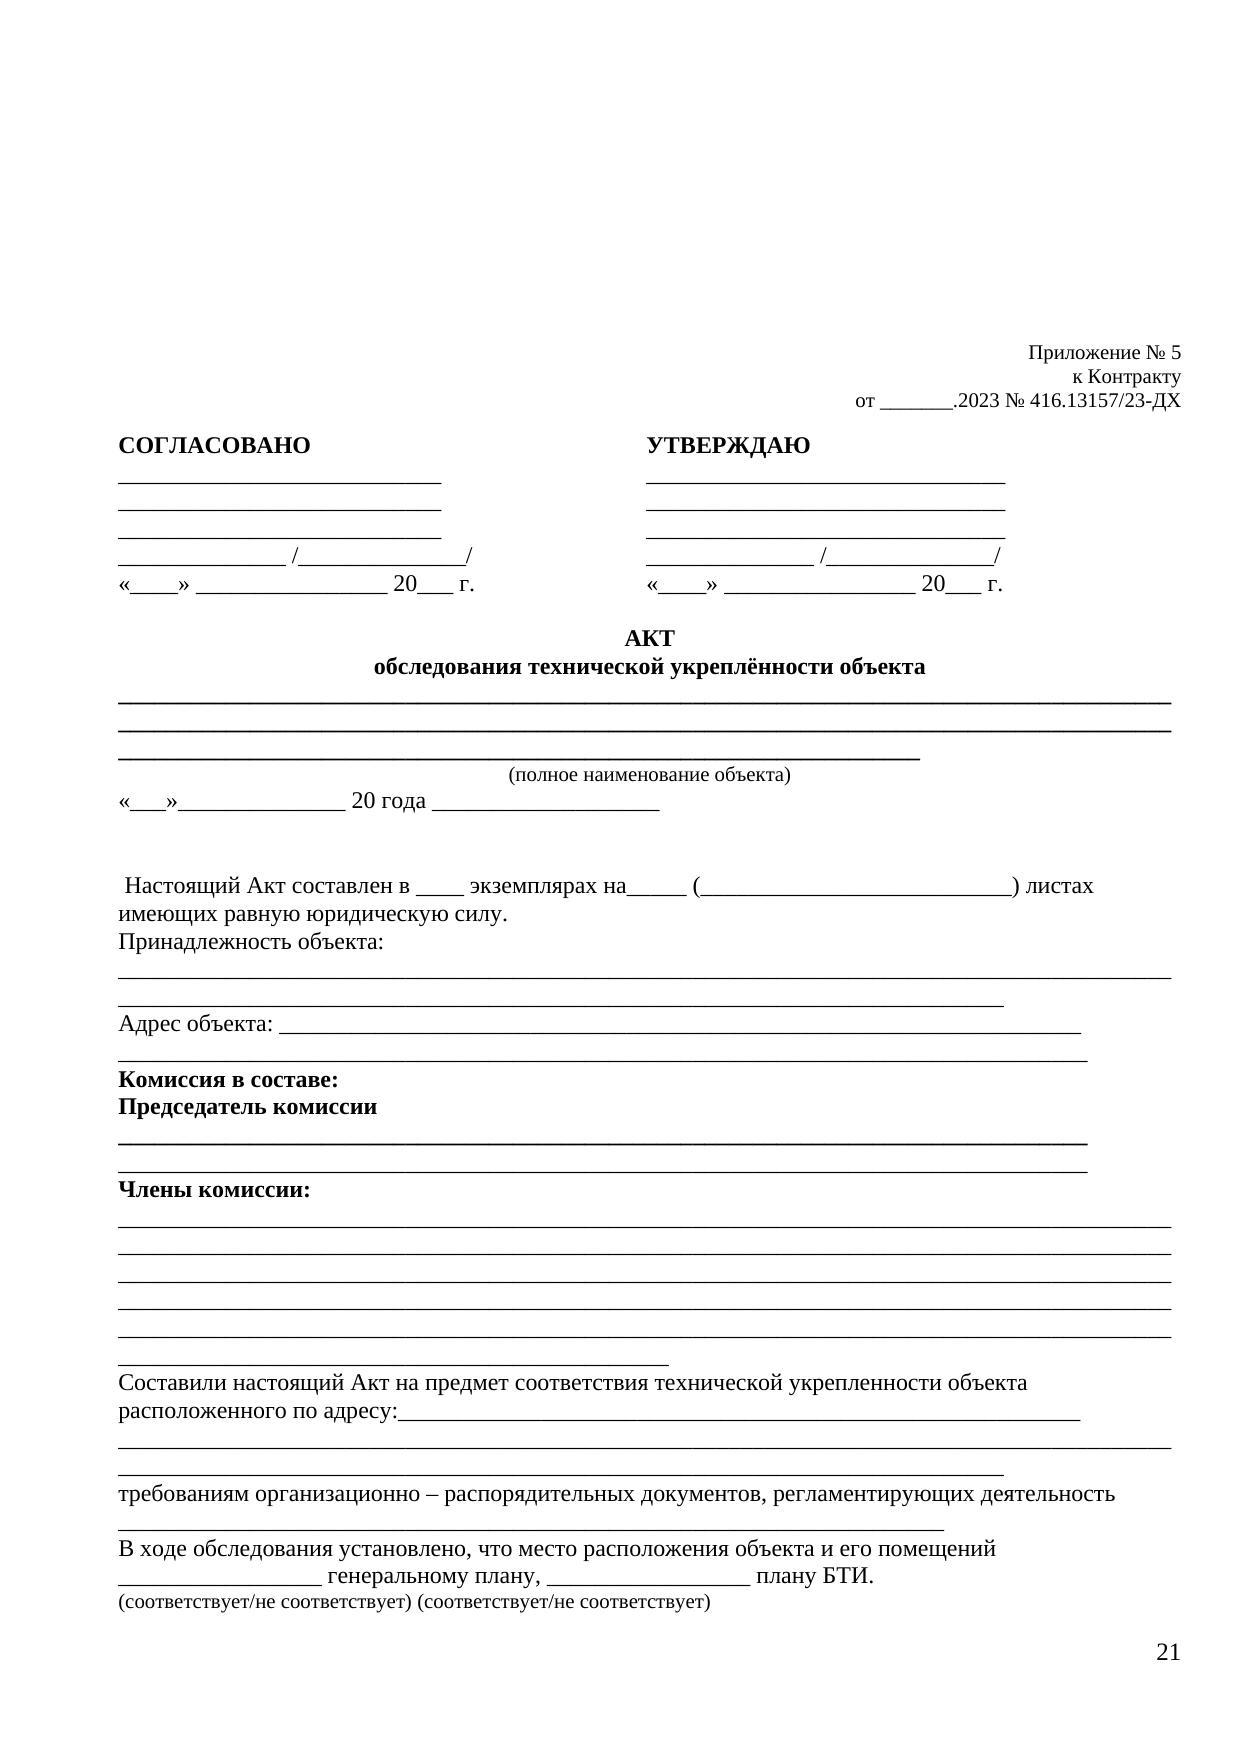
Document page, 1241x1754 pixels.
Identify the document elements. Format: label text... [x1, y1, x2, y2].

text _________________________________________________________________________________ [118, 1037, 1181, 1065]
text _________________________________________________________________________________ [118, 1147, 1181, 1175]
text Члены комиссии: [118, 1175, 1181, 1203]
text В ходе обследования установлено, что место расположения объекта и его помещений _________________ генеральному плану, _________________ плану БТИ. [118, 1534, 1181, 1589]
text Комиссия в составе: [118, 1065, 1181, 1092]
text (соответствует/не соответствует) (соответствует/не соответствует) [118, 1589, 1181, 1613]
text АКТ [118, 624, 1181, 652]
text от _______.2023 № 416.13157/23-ДХ [118, 388, 1181, 412]
text __________________________________________________________________________________________________________________________________________________________________ [118, 1423, 1181, 1479]
table_header УТВЕРЖДАЮ ______________________________ ______________________________ ______________________________ ______________ /______________/ «____» ________________ 20___ г. [635, 431, 1071, 597]
text к Контракту [118, 364, 1181, 388]
text ______________________________________________________________________________________________________________________________________________________________________________________________________________________________________________________________________________________________________________________________________________________________________________________________________________________________________________________________________________________________________ [118, 1203, 1181, 1368]
table_header СОГЛАСОВАНО ___________________________ ___________________________ ___________________________ ______________ /______________/ «____» ________________ 20___ г. [107, 431, 635, 597]
text Приложение № 5 [118, 340, 1181, 364]
text Председатель комиссии [118, 1092, 1181, 1120]
text Адрес объекта: ___________________________________________________________________ [118, 1009, 1181, 1037]
text требованиям организационно – распорядительных документов, регламентирующих деятельность _____________________________________________________________________ [118, 1479, 1181, 1534]
text обследования технической укреплённости объекта [118, 652, 1181, 679]
text _________________________________________________________________________________ [118, 1120, 1181, 1147]
text «___»______________ 20 года ___________________ [118, 786, 1181, 814]
text Принадлежность объекта: __________________________________________________________________________________________________________________________________________________________________ [118, 927, 1181, 1009]
text Составили настоящий Акт на предмет соответствия технической укрепленности объекта расположенного по адресу:_________________________________________________________ [118, 1368, 1181, 1423]
text ___________________________________________________________________________________________________________________________________________________________________________________________________________________________________________________ [118, 679, 1181, 762]
text Настоящий Акт составлен в ____ экземплярах на_____ (__________________________) листах имеющих равную юридическую силу. [118, 871, 1181, 927]
text (полное наименование объекта) [118, 762, 1181, 786]
